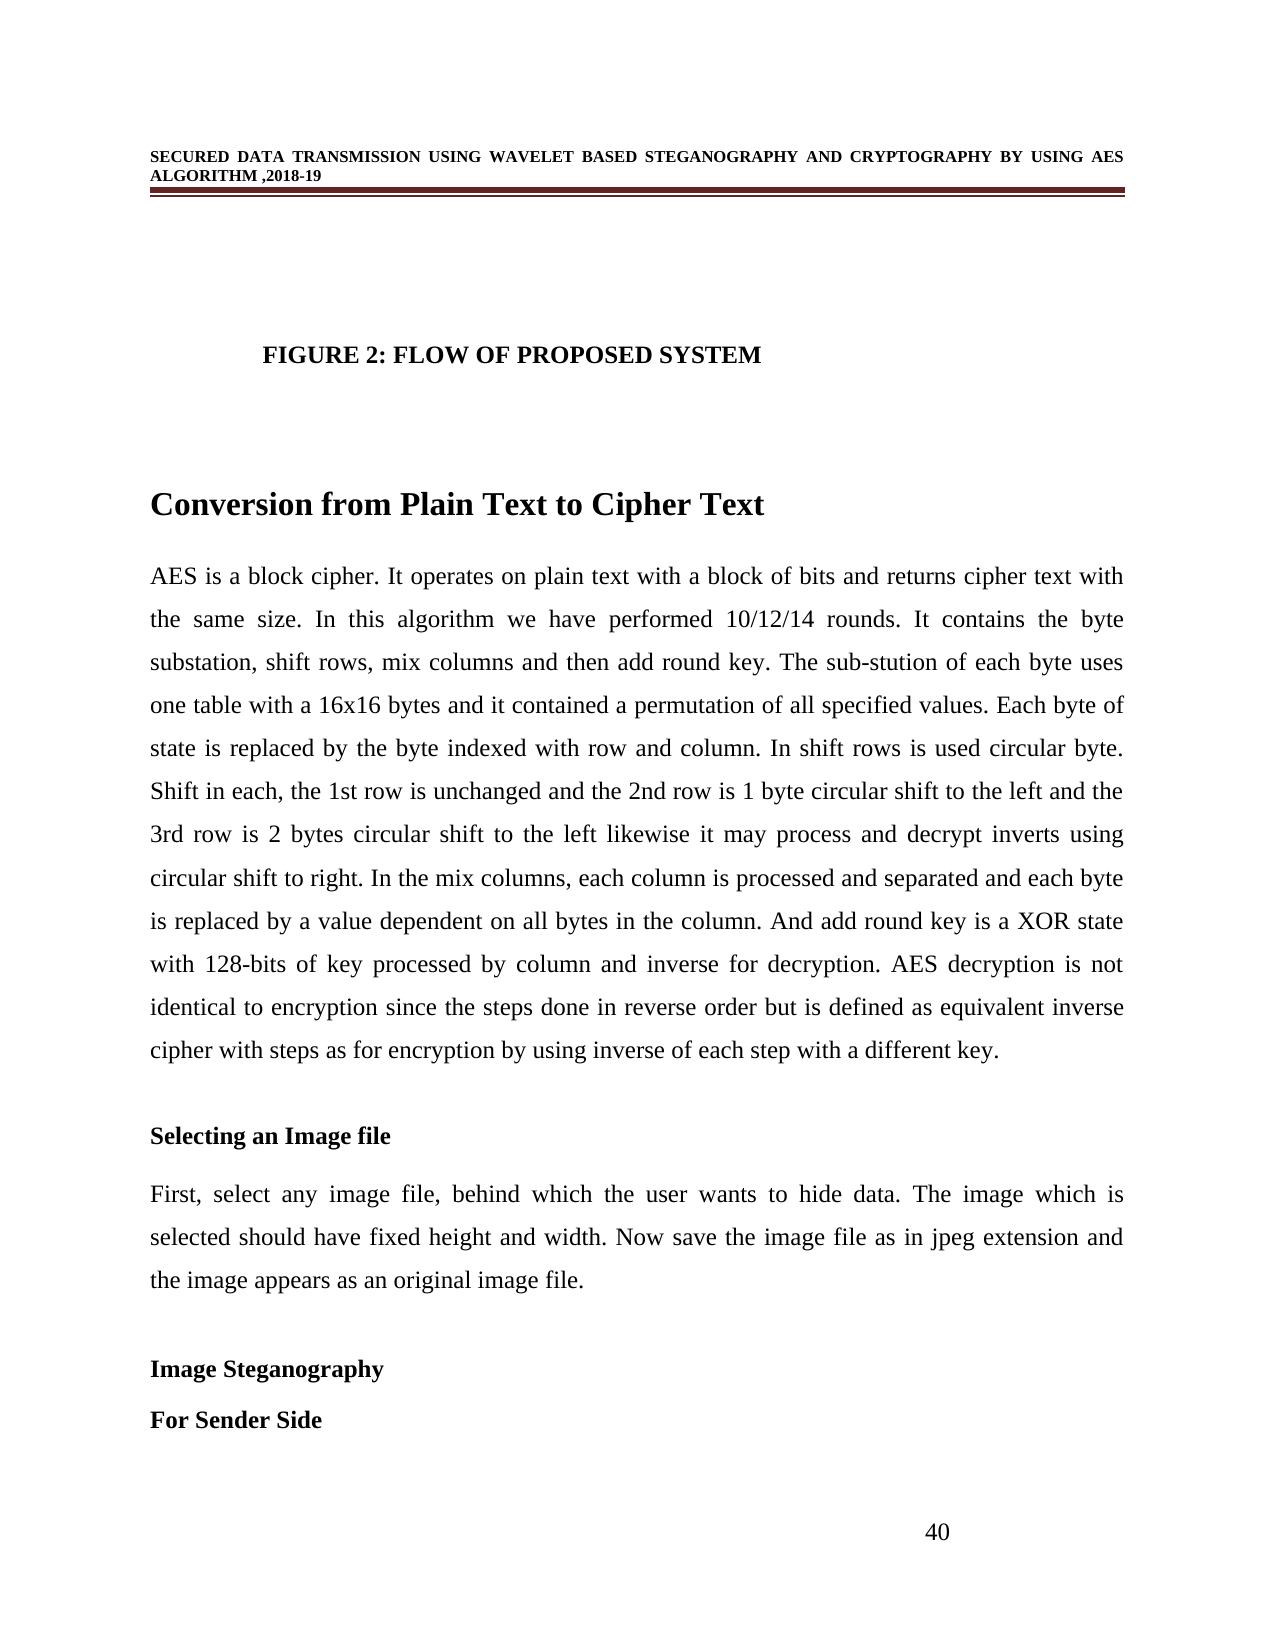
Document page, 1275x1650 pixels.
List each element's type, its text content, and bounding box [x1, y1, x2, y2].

text Image Steganography [150, 1354, 1125, 1383]
text Selecting an Image file [150, 1121, 1125, 1150]
text Conversion from Plain Text to Cipher Text [150, 484, 1125, 522]
text First, select any image file, behind which the user wants to hide data. The image which is selected should have fixed height and width. Now save the image file as in jpeg extension and the image appears as an original image file. [150, 1179, 1125, 1294]
text For Sender Side [150, 1406, 1125, 1434]
text AES is a block cipher. It operates on plain text with a block of bits and returns cipher text with the same size. In this algorithm we have performed 10/12/14 rounds. It contains the byte substation, shift rows, mix columns and then add round key. The sub-stution of each byte uses one table with a 16x16 bytes and it contained a permutation of all specified values. Each byte of state is replaced by the byte indexed with row and column. In shift rows is used circular byte. Shift in each, the 1st row is unchanged and the 2nd row is 1 byte circular shift to the left and the 3rd row is 2 bytes circular shift to the left likewise it may process and decrypt inverts using circular shift to right. In the mix columns, each column is processed and separated and each byte is replaced by a value dependent on all bytes in the column. And add round key is a XOR state with 128-bits of key processed by column and inverse for decryption. AES decryption is not identical to encryption since the steps done in reverse order but is defined as equivalent inverse cipher with steps as for encryption by using inverse of each step with a different key. [150, 561, 1125, 1064]
text FIGURE 2: FLOW OF PROPOSED SYSTEM [150, 340, 1125, 369]
